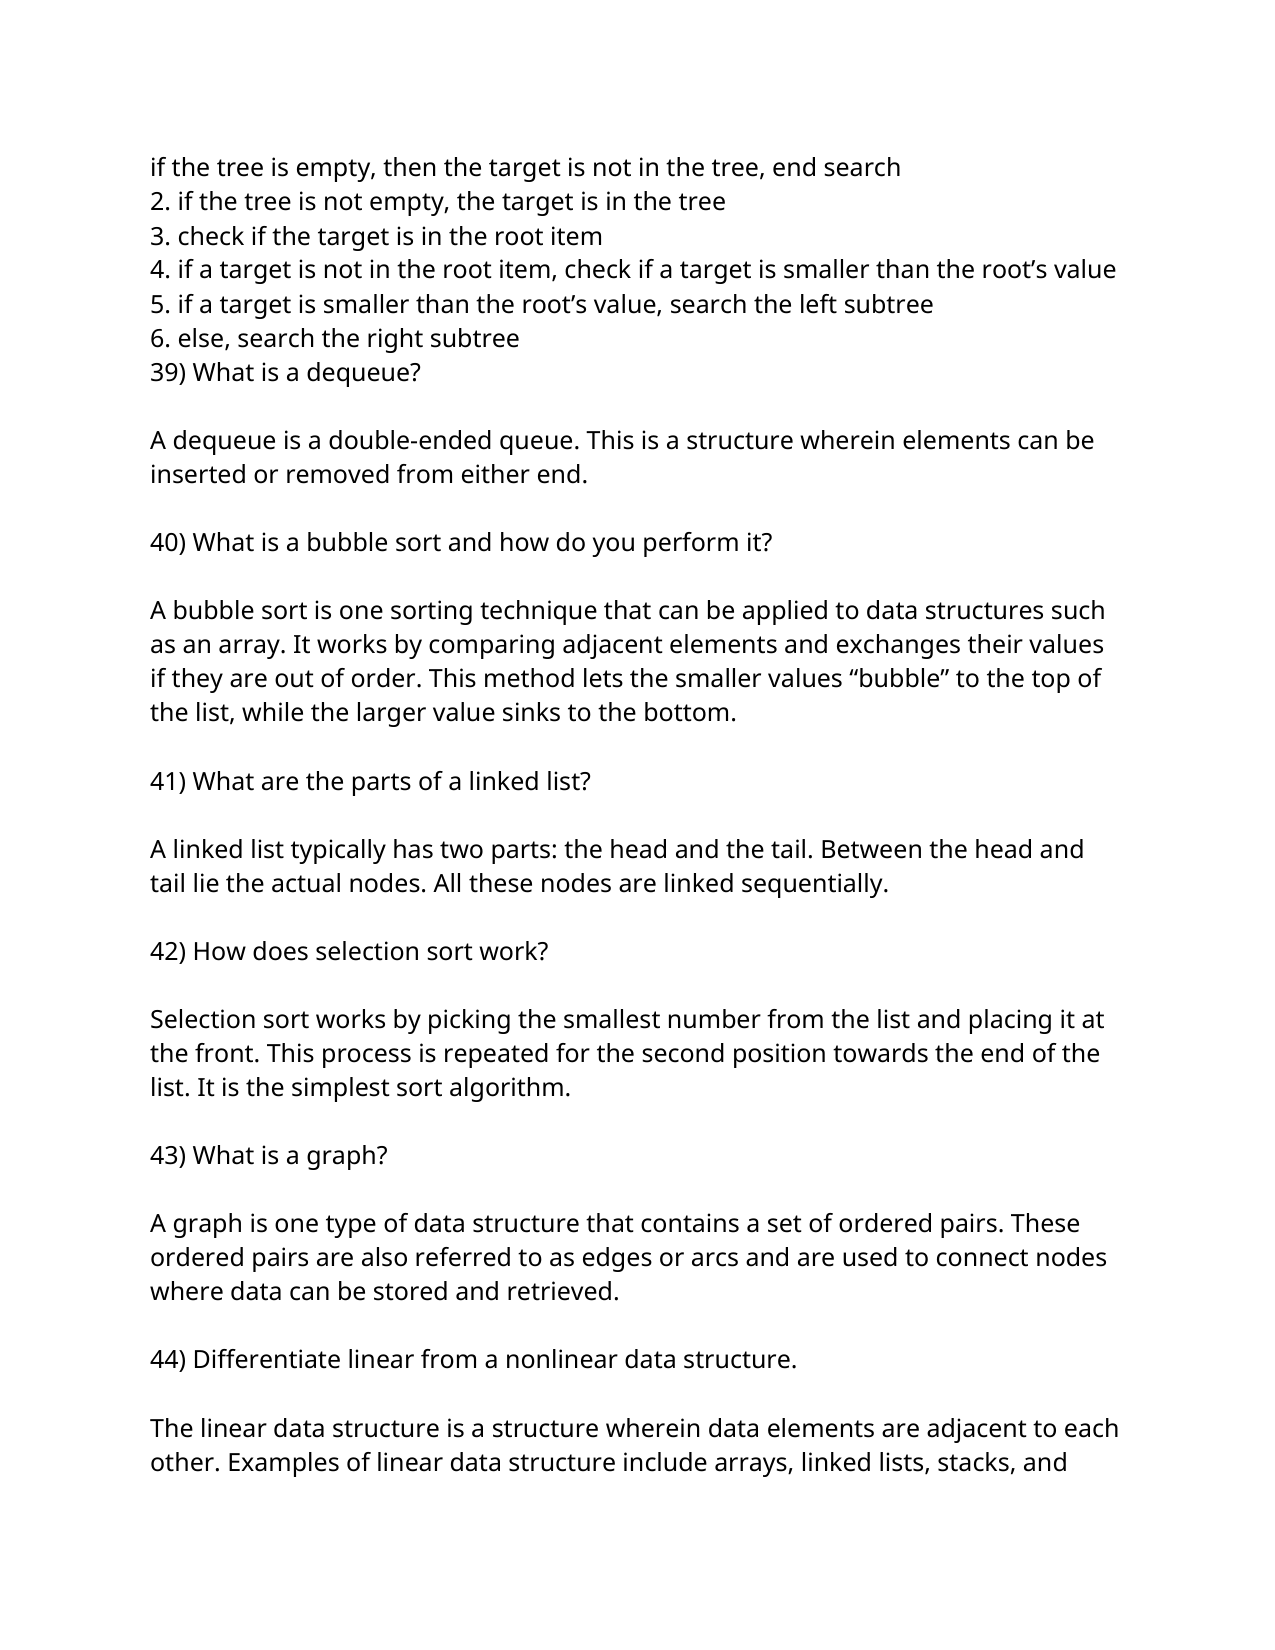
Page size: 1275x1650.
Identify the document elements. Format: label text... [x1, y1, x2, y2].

text 5. if a target is smaller than the root’s value, search the left subtree [150, 286, 1125, 320]
text A linked list typically has two parts: the head and the tail. Between the head and tail lie the actual nodes. All these nodes are linked sequentially. [150, 831, 1125, 899]
text 4. if a target is not in the root item, check if a target is smaller than the root’s value [150, 252, 1125, 286]
text A dequeue is a double-ended queue. This is a structure wherein elements can be inserted or removed from either end. [150, 422, 1125, 491]
text if the tree is empty, then the target is not in the tree, end search [150, 150, 1125, 184]
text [150, 1410, 1125, 1478]
text 2. if the tree is not empty, the target is in the tree [150, 184, 1125, 218]
text 6. else, search the right subtree [150, 320, 1125, 354]
text 3. check if the target is in the root item [150, 218, 1125, 252]
text 42) How does selection sort work? [150, 933, 1125, 967]
text Selection sort works by picking the smallest number from the list and placing it at the front. This process is repeated for the second position towards the end of the list. It is the simplest sort algorithm. [150, 1002, 1125, 1104]
text 44) Differentiate linear from a nonlinear data structure. [150, 1342, 1125, 1376]
text 43) What is a graph? [150, 1138, 1125, 1172]
text A graph is one type of data structure that contains a set of ordered pairs. These ordered pairs are also referred to as edges or arcs and are used to connect nodes where data can be stored and retrieved. [150, 1206, 1125, 1308]
text 39) What is a dequeue? [150, 354, 1125, 388]
text 40) What is a bubble sort and how do you perform it? [150, 525, 1125, 559]
text 41) What are the parts of a linked list? [150, 763, 1125, 797]
text A bubble sort is one sorting technique that can be applied to data structures such as an array. It works by comparing adjacent elements and exchanges their values if they are out of order. This method lets the smaller values “bubble” to the top of the list, while the larger value sinks to the bottom. [150, 593, 1125, 729]
